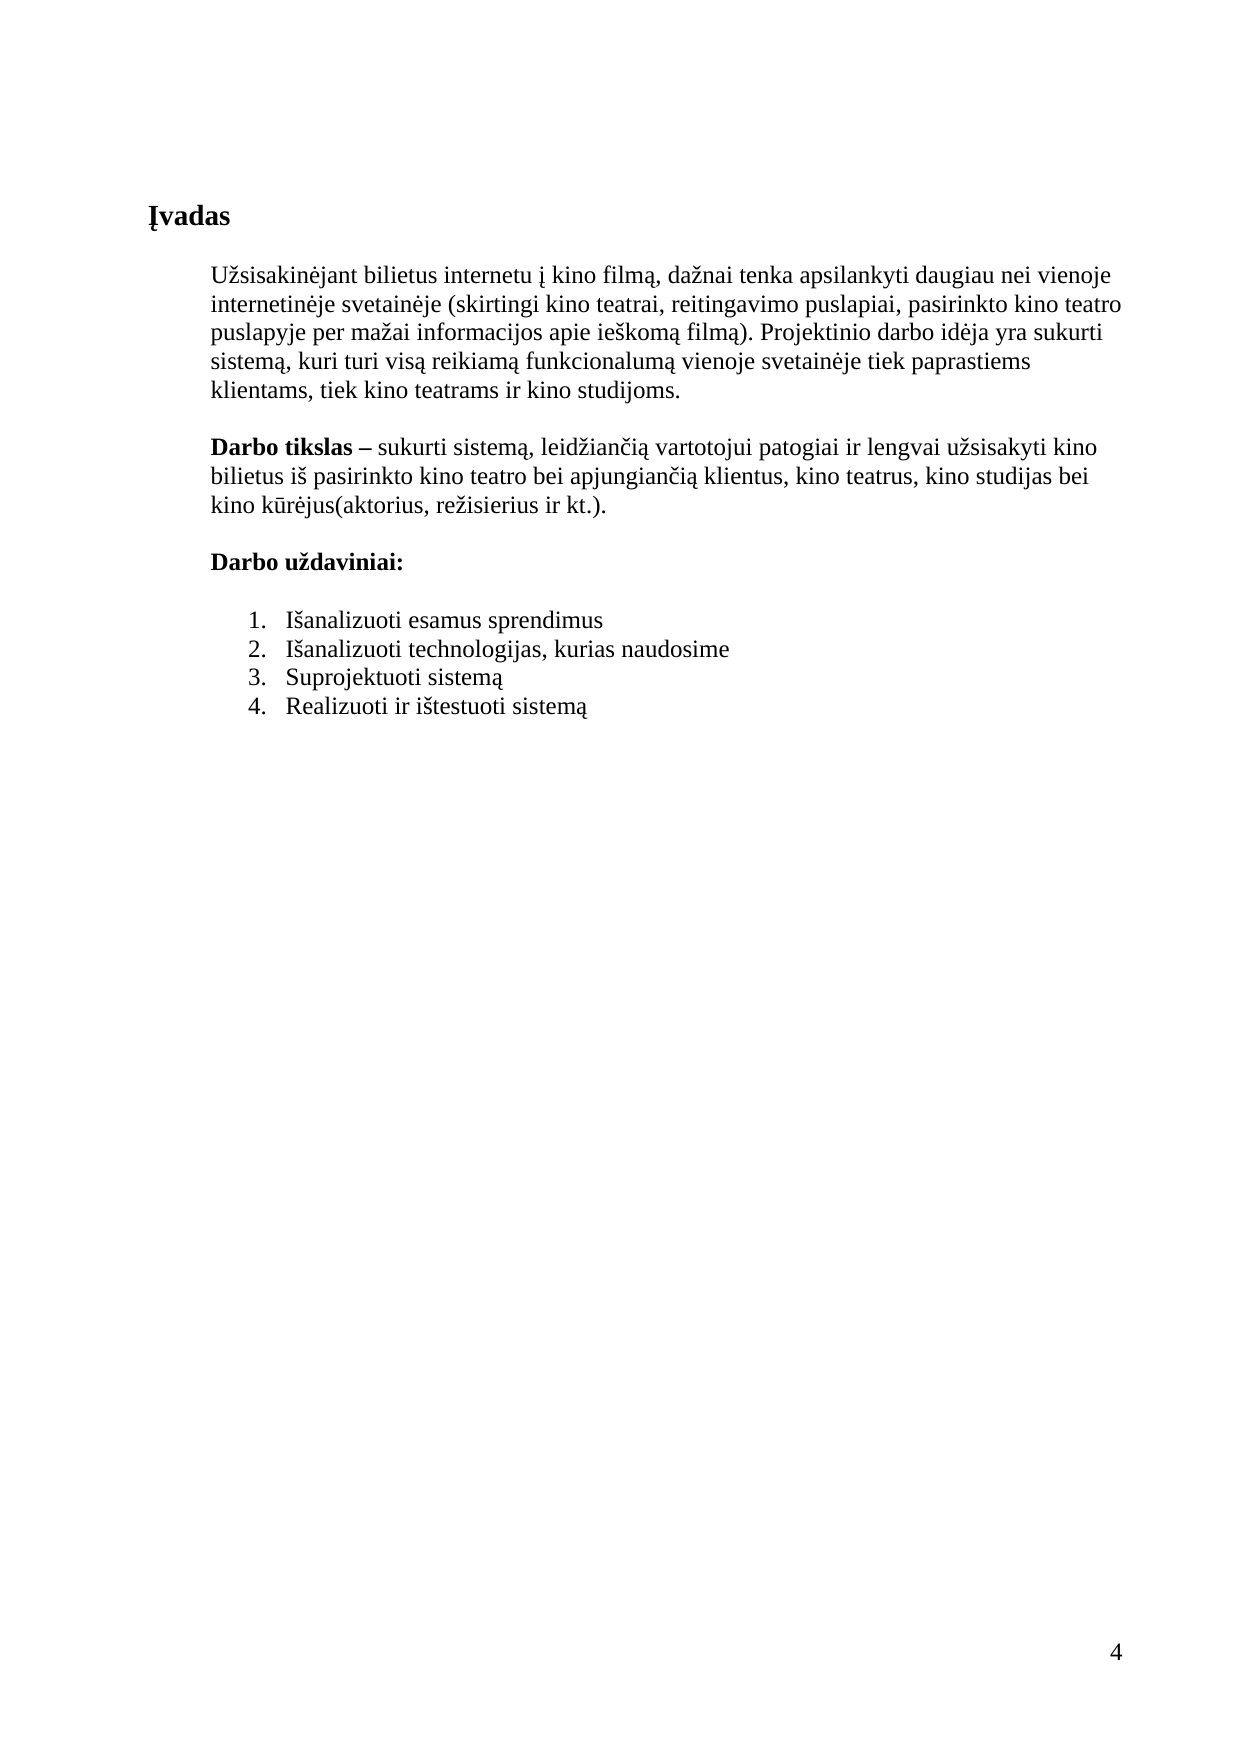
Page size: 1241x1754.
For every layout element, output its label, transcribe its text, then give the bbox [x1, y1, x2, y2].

list Realizuoti ir ištestuoti sistemą [248, 691, 1122, 720]
text Darbo uždaviniai: [148, 547, 1122, 576]
list Išanalizuoti esamus sprendimus [248, 605, 1122, 634]
text Darbo tikslas – sukurti sistemą, leidžiančią vartotojui patogiai ir lengvai užsisakyti kino bilietus iš pasirinkto kino teatro bei apjungiančią klientus, kino teatrus, kino studijas bei kino kūrėjus(aktorius, režisierius ir kt.). [210, 432, 1122, 519]
text Užsisakinėjant bilietus internetu į kino filmą, dažnai tenka apsilankyti daugiau nei vienoje internetinėje svetainėje (skirtingi kino teatrai, reitingavimo puslapiai, pasirinkto kino teatro puslapyje per mažai informacijos apie ieškomą filmą). Projektinio darbo idėja yra sukurti sistemą, kuri turi visą reikiamą funkcionalumą vienoje svetainėje tiek paprastiems klientams, tiek kino teatrams ir kino studijoms. [210, 260, 1122, 404]
subtitle Įvadas [148, 198, 1122, 231]
list Išanalizuoti technologijas, kurias naudosime [248, 634, 1122, 662]
list Suprojektuoti sistemą [248, 662, 1122, 691]
